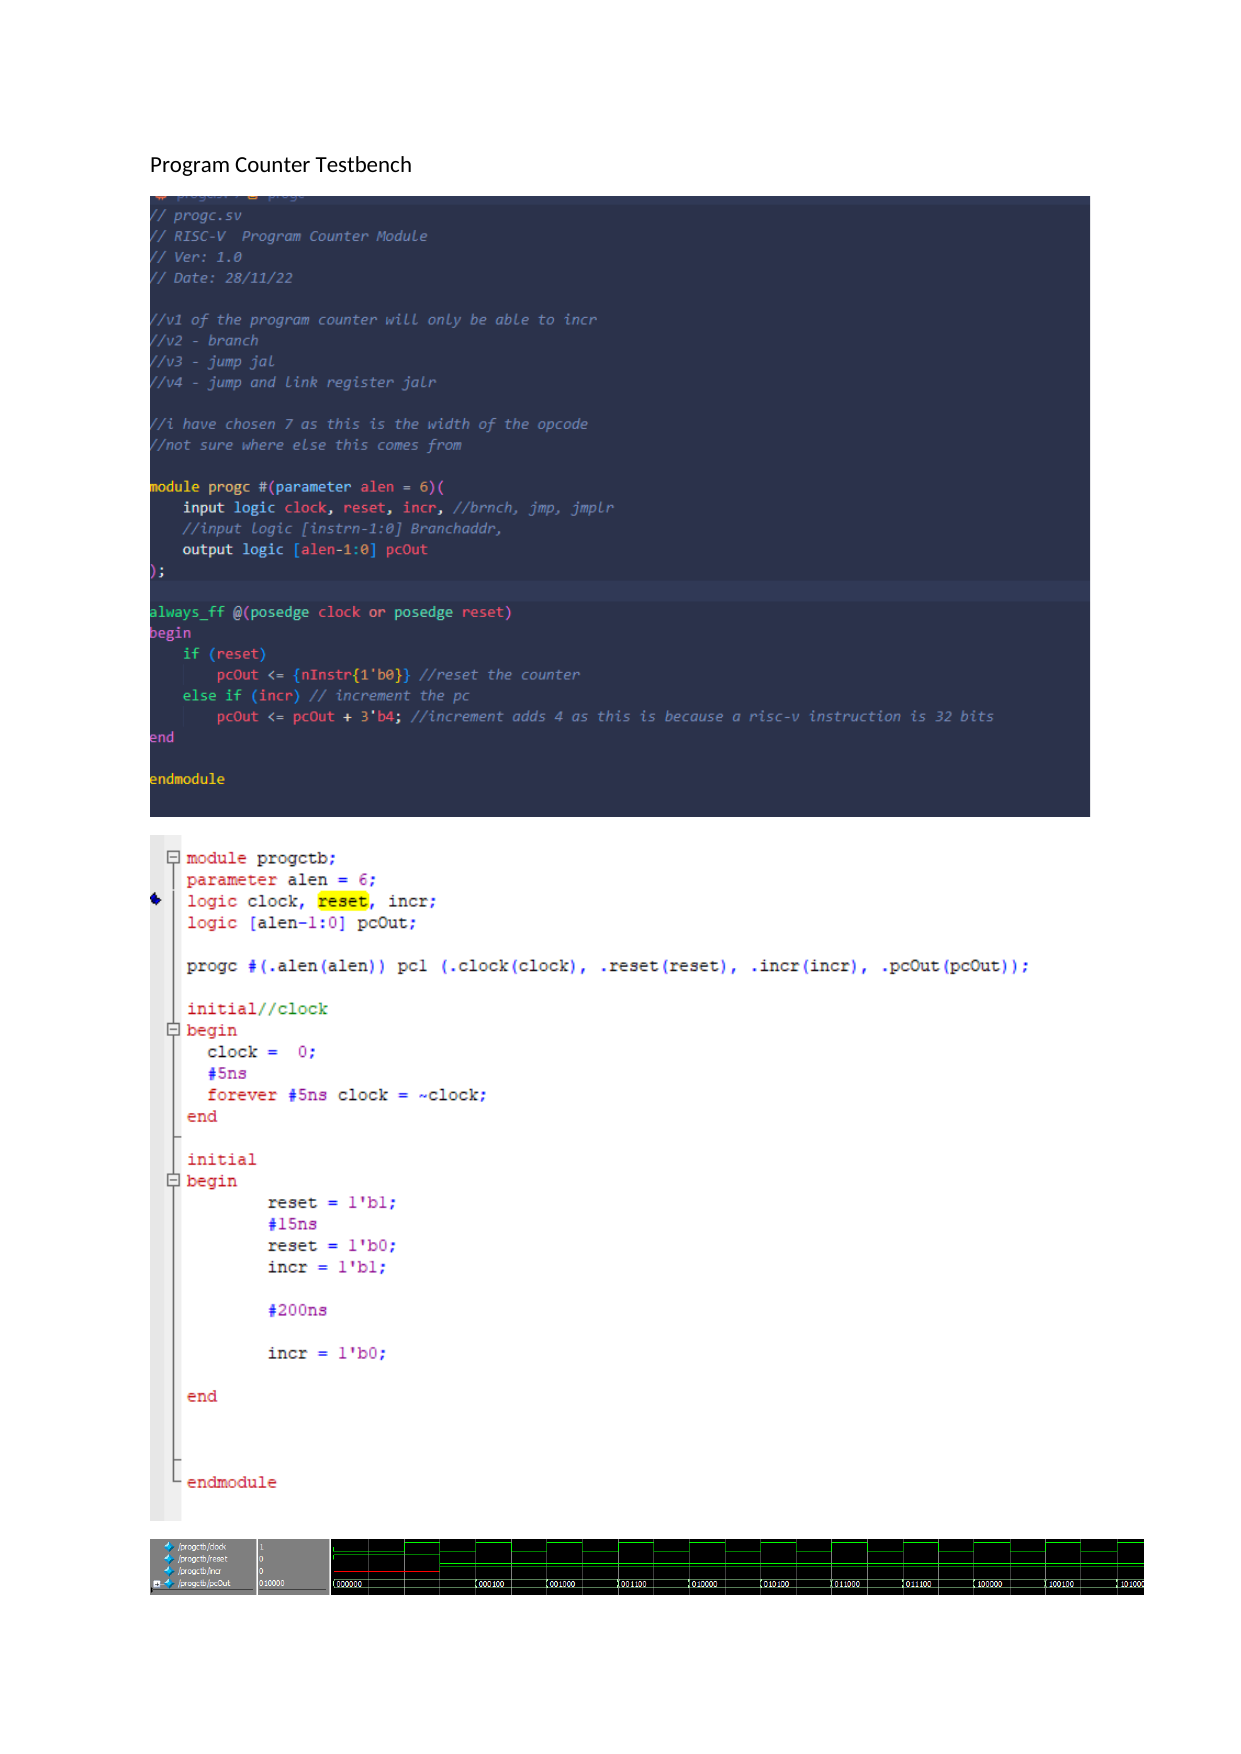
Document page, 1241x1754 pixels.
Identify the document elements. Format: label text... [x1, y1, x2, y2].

picture [150, 1539, 1144, 1595]
picture [150, 196, 1091, 817]
picture [150, 835, 1091, 1521]
text Program Counter Testbench [150, 150, 1090, 178]
